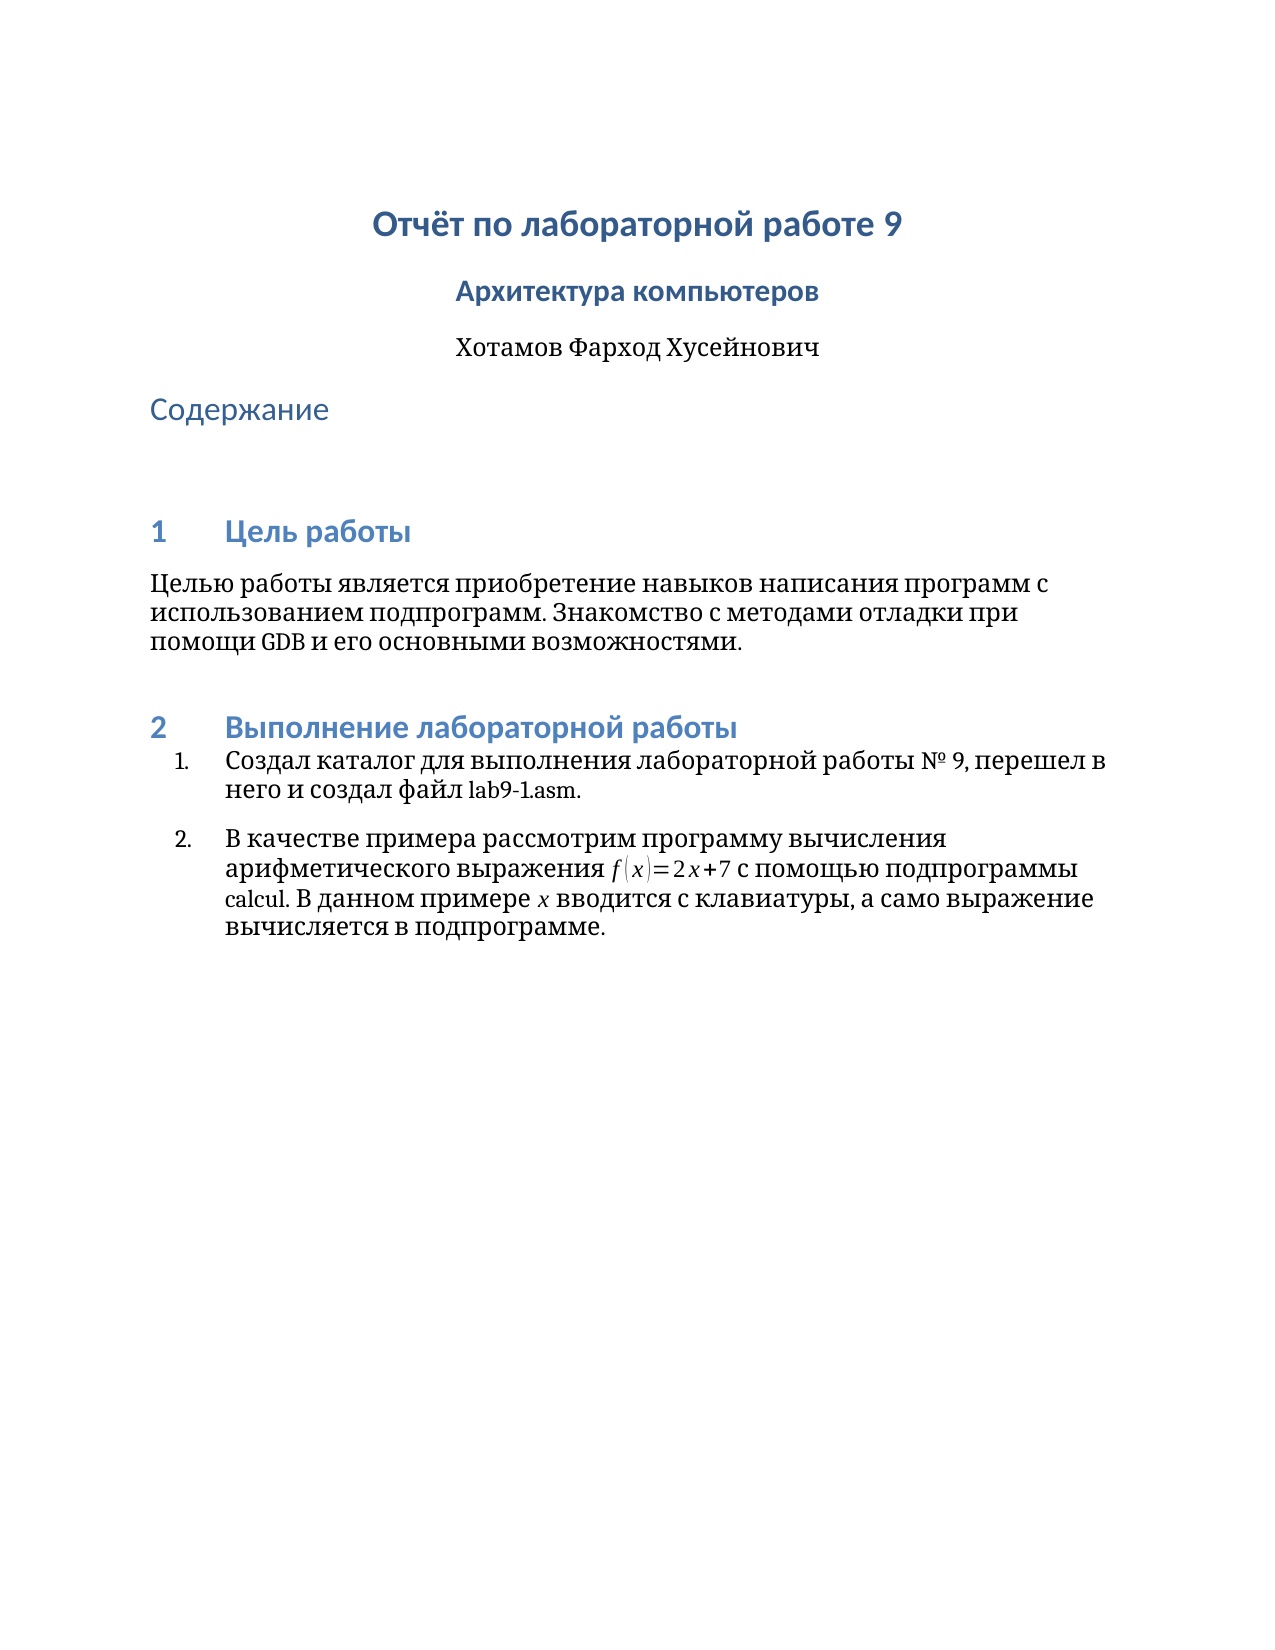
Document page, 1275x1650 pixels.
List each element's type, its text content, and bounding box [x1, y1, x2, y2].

text Хотамов Фарход Хусейнович [150, 334, 1125, 363]
list Создал каталог для выполнения лабораторной работы № 9, перешел в него и создал файл lab9-1.asm. [175, 747, 1125, 804]
subtitle 1 Цель работы [150, 510, 1125, 551]
subtitle 2 Выполнение лабораторной работы [150, 706, 1125, 747]
title Отчёт по лабораторной работе 9 [150, 200, 1125, 246]
text Целью работы является приобретение навыков написания программ с использованием подпрограмм. Знакомство с методами отладки при помощи GDB и его основными возможностями. [150, 570, 1125, 656]
subtitle Архитектура компьютеров [150, 271, 1125, 309]
list В качестве примера рассмотрим программу вычисления арифметического выражения с помощью подпрограммы calcul. В данном примере вводится с клавиатуры, а само выражение вычисляется в подпрограмме. [175, 825, 1125, 942]
